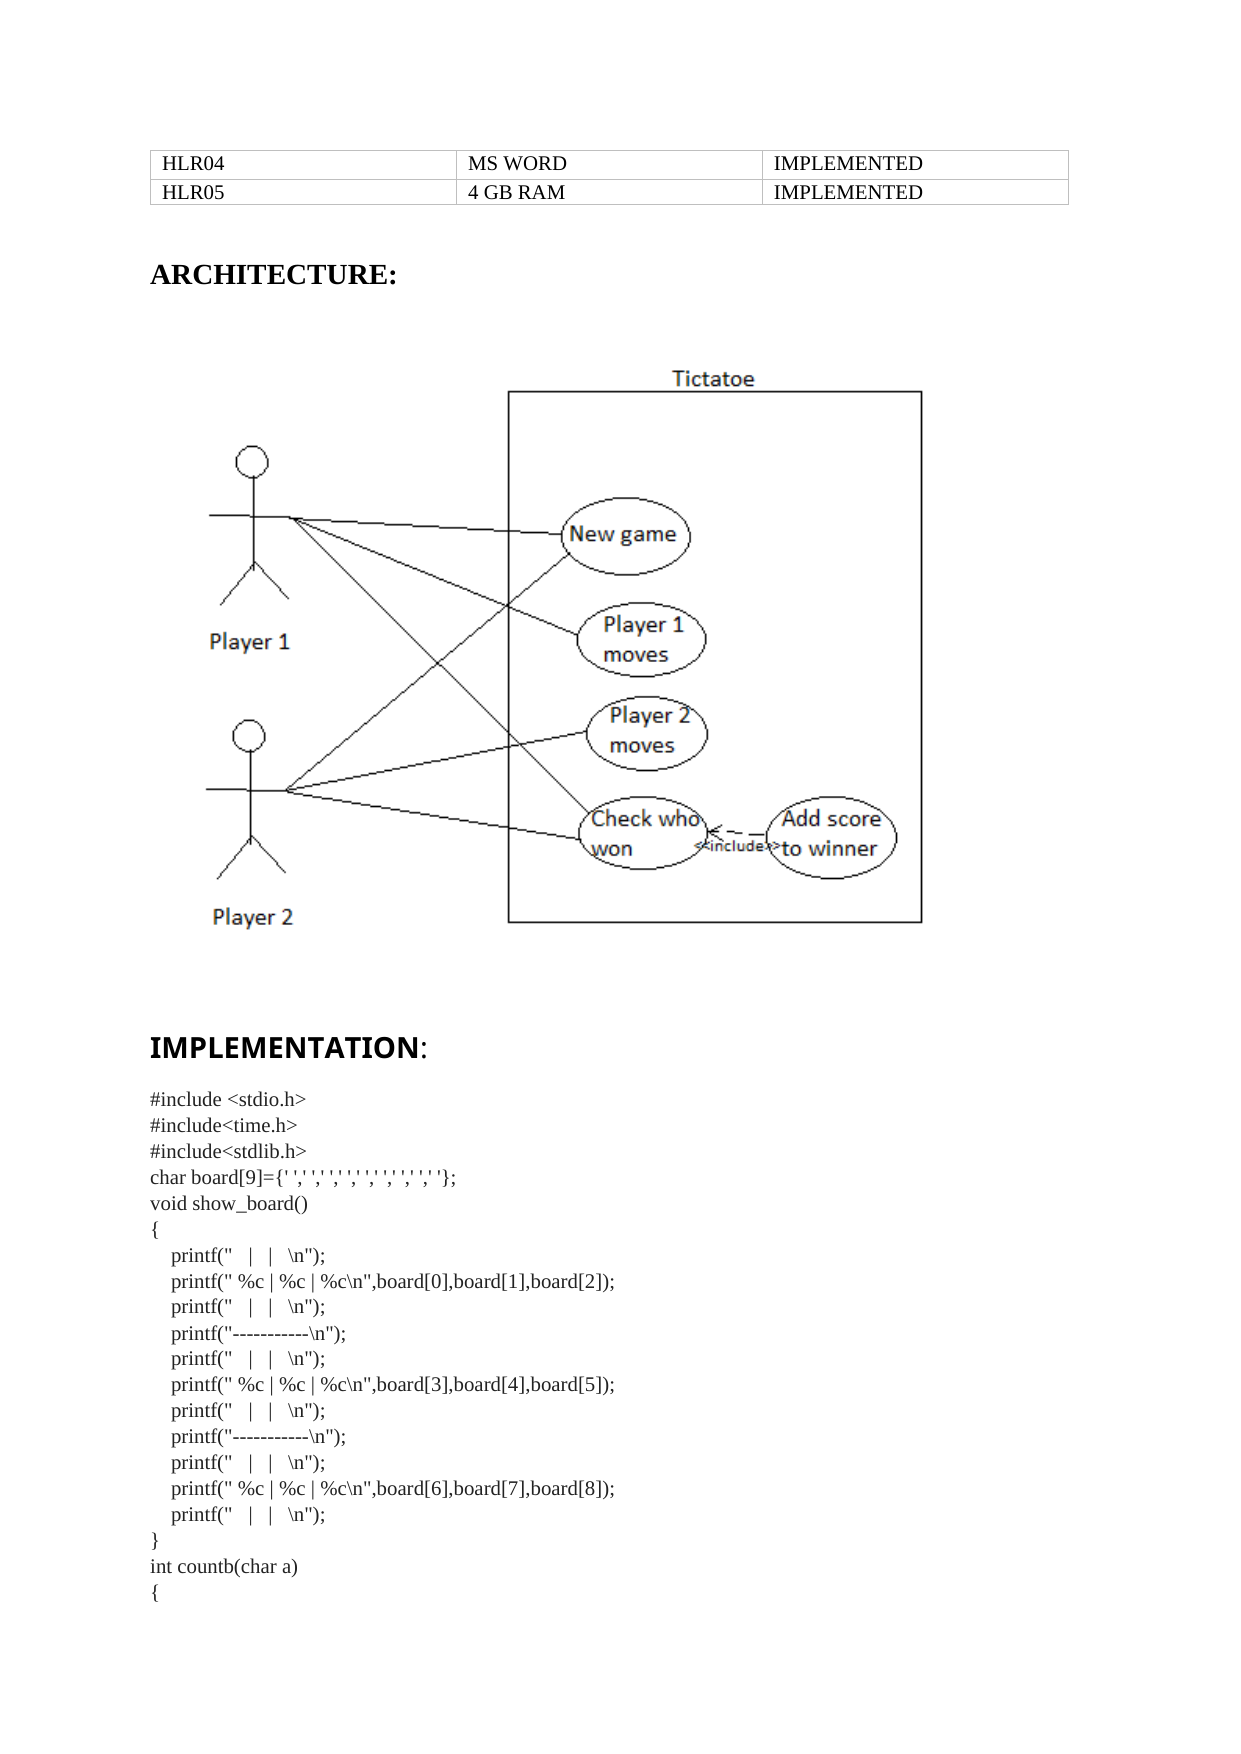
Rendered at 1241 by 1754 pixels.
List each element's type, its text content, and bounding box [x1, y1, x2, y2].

picture [150, 363, 1018, 950]
text ARCHITECTURE: [150, 257, 1090, 291]
table_cell HLR05 [151, 180, 456, 204]
table_cell HLR04 [151, 151, 456, 178]
table_cell IMPLEMENTED [763, 151, 1068, 178]
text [150, 1087, 1090, 1604]
table_cell MS WORD [457, 151, 762, 178]
table_cell 4 GB RAM [457, 180, 762, 204]
text IMPLEMENTATION: [150, 1027, 1090, 1067]
table_cell IMPLEMENTED [763, 180, 1068, 204]
